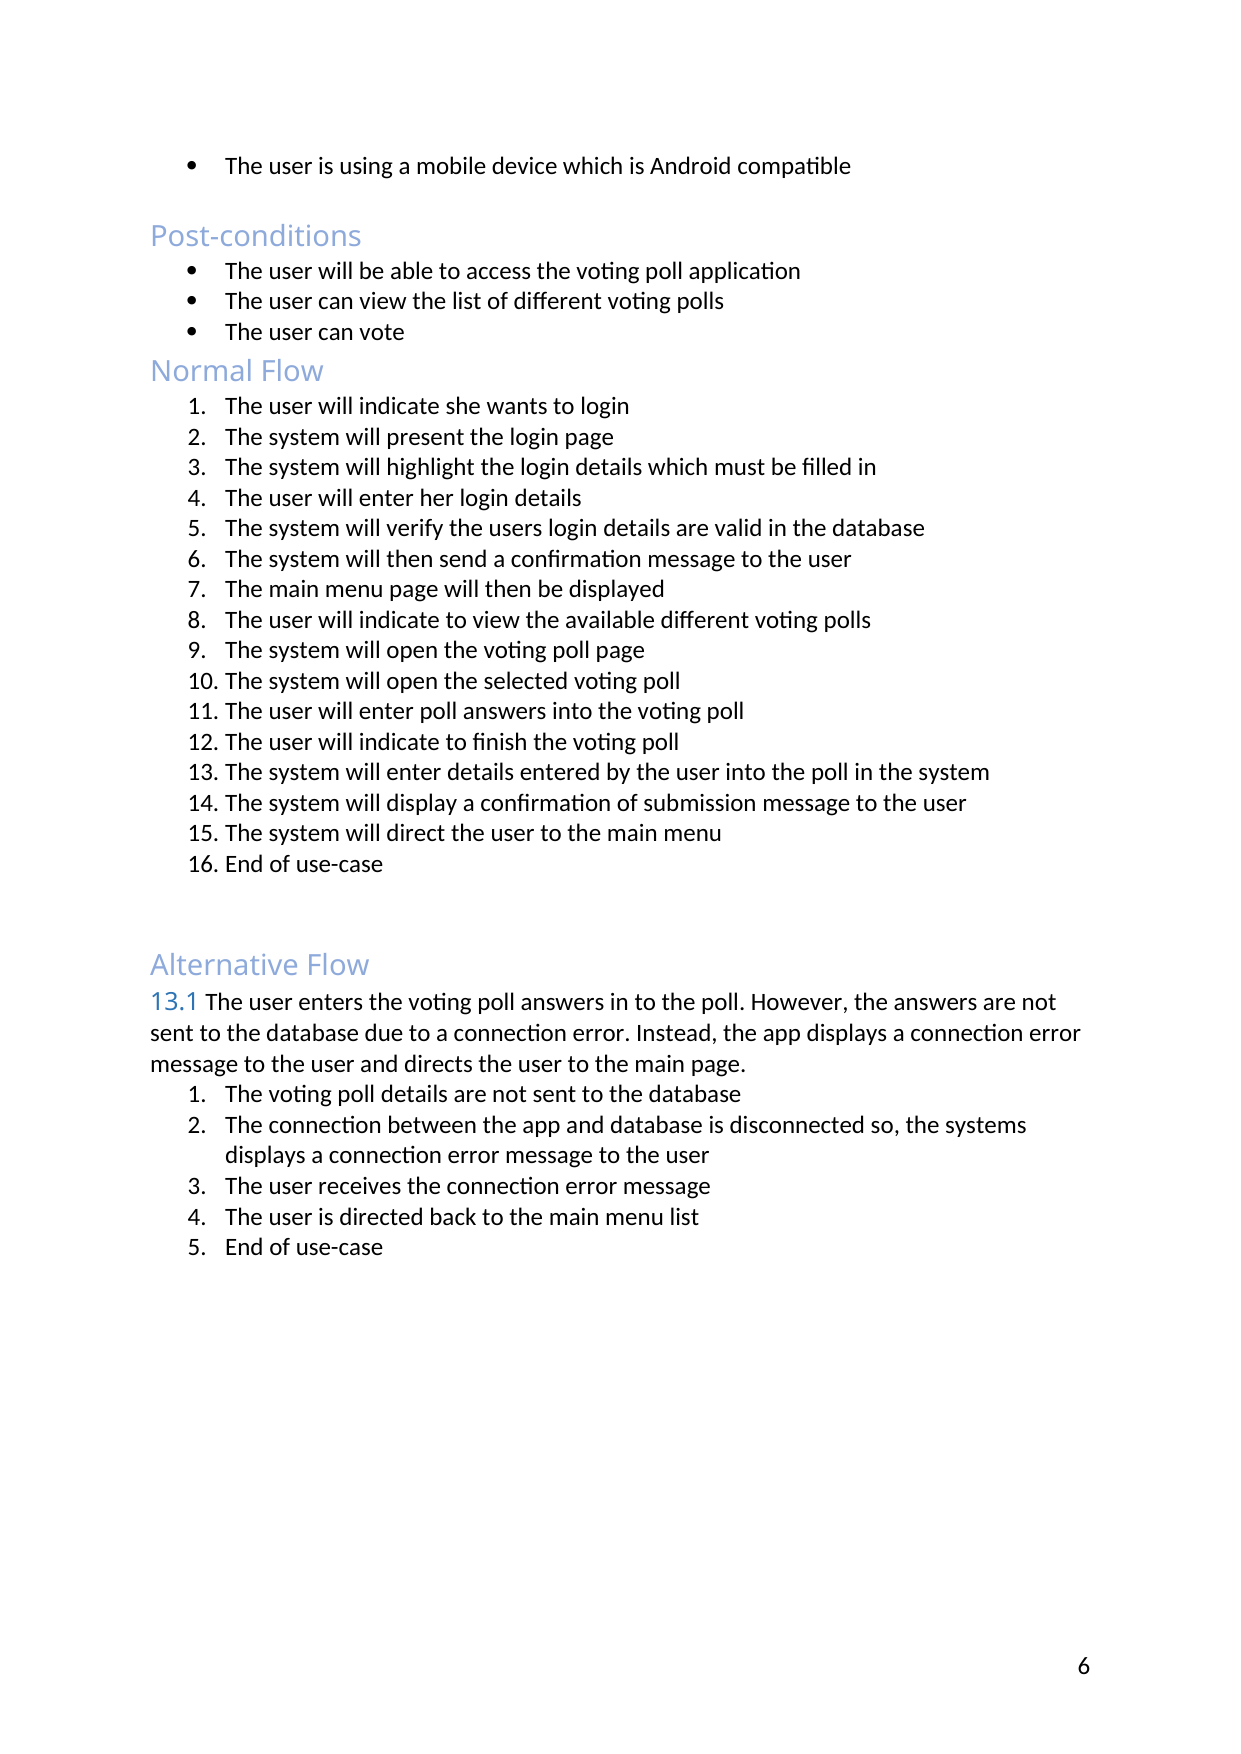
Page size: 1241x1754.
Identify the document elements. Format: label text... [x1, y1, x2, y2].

text 13.1 The user enters the voting poll answers in to the poll. However, the answers are not sent to the database due to a connection error. Instead, the app displays a connection error message to the user and directs the user to the main page. [150, 983, 1090, 1079]
list The system will verify the users login details are valid in the database [187, 512, 1090, 543]
subtitle Alternative Flow [150, 944, 1090, 983]
list The system will open the voting poll page [187, 634, 1090, 665]
list The user is using a mobile device which is Android compatible [187, 150, 1090, 181]
list The user can view the list of different voting polls [187, 285, 1090, 316]
subtitle Normal Flow [150, 351, 1090, 390]
list The system will then send a confirmation message to the user [187, 543, 1090, 573]
list The user can vote [187, 316, 1090, 346]
list The user will be able to access the voting poll application [187, 255, 1090, 285]
list The voting poll details are not sent to the database [187, 1079, 1090, 1109]
list The system will enter details entered by the user into the poll in the system [187, 757, 1090, 787]
list The user is directed back to the main menu list [187, 1201, 1090, 1231]
list The connection between the app and database is disconnected so, the systems displays a connection error message to the user [187, 1109, 1090, 1170]
list The user will enter her login details [187, 482, 1090, 512]
list The system will open the selected voting poll [187, 665, 1090, 696]
list The system will direct the user to the main menu [187, 818, 1090, 848]
list The user will indicate she wants to login [187, 390, 1090, 421]
list The system will highlight the login details which must be filled in [187, 451, 1090, 482]
list The user will enter poll answers into the voting poll [187, 696, 1090, 726]
list The user will indicate to finish the voting poll [187, 726, 1090, 757]
list The user will indicate to view the available different voting polls [187, 604, 1090, 634]
list The system will present the login page [187, 421, 1090, 451]
list The main menu page will then be displayed [187, 573, 1090, 604]
list End of use-case [187, 1231, 1090, 1262]
subtitle Post-conditions [150, 215, 1090, 255]
list The system will display a confirmation of submission message to the user [187, 787, 1090, 818]
list End of use-case [187, 848, 1090, 879]
list The user receives the connection error message [187, 1170, 1090, 1201]
